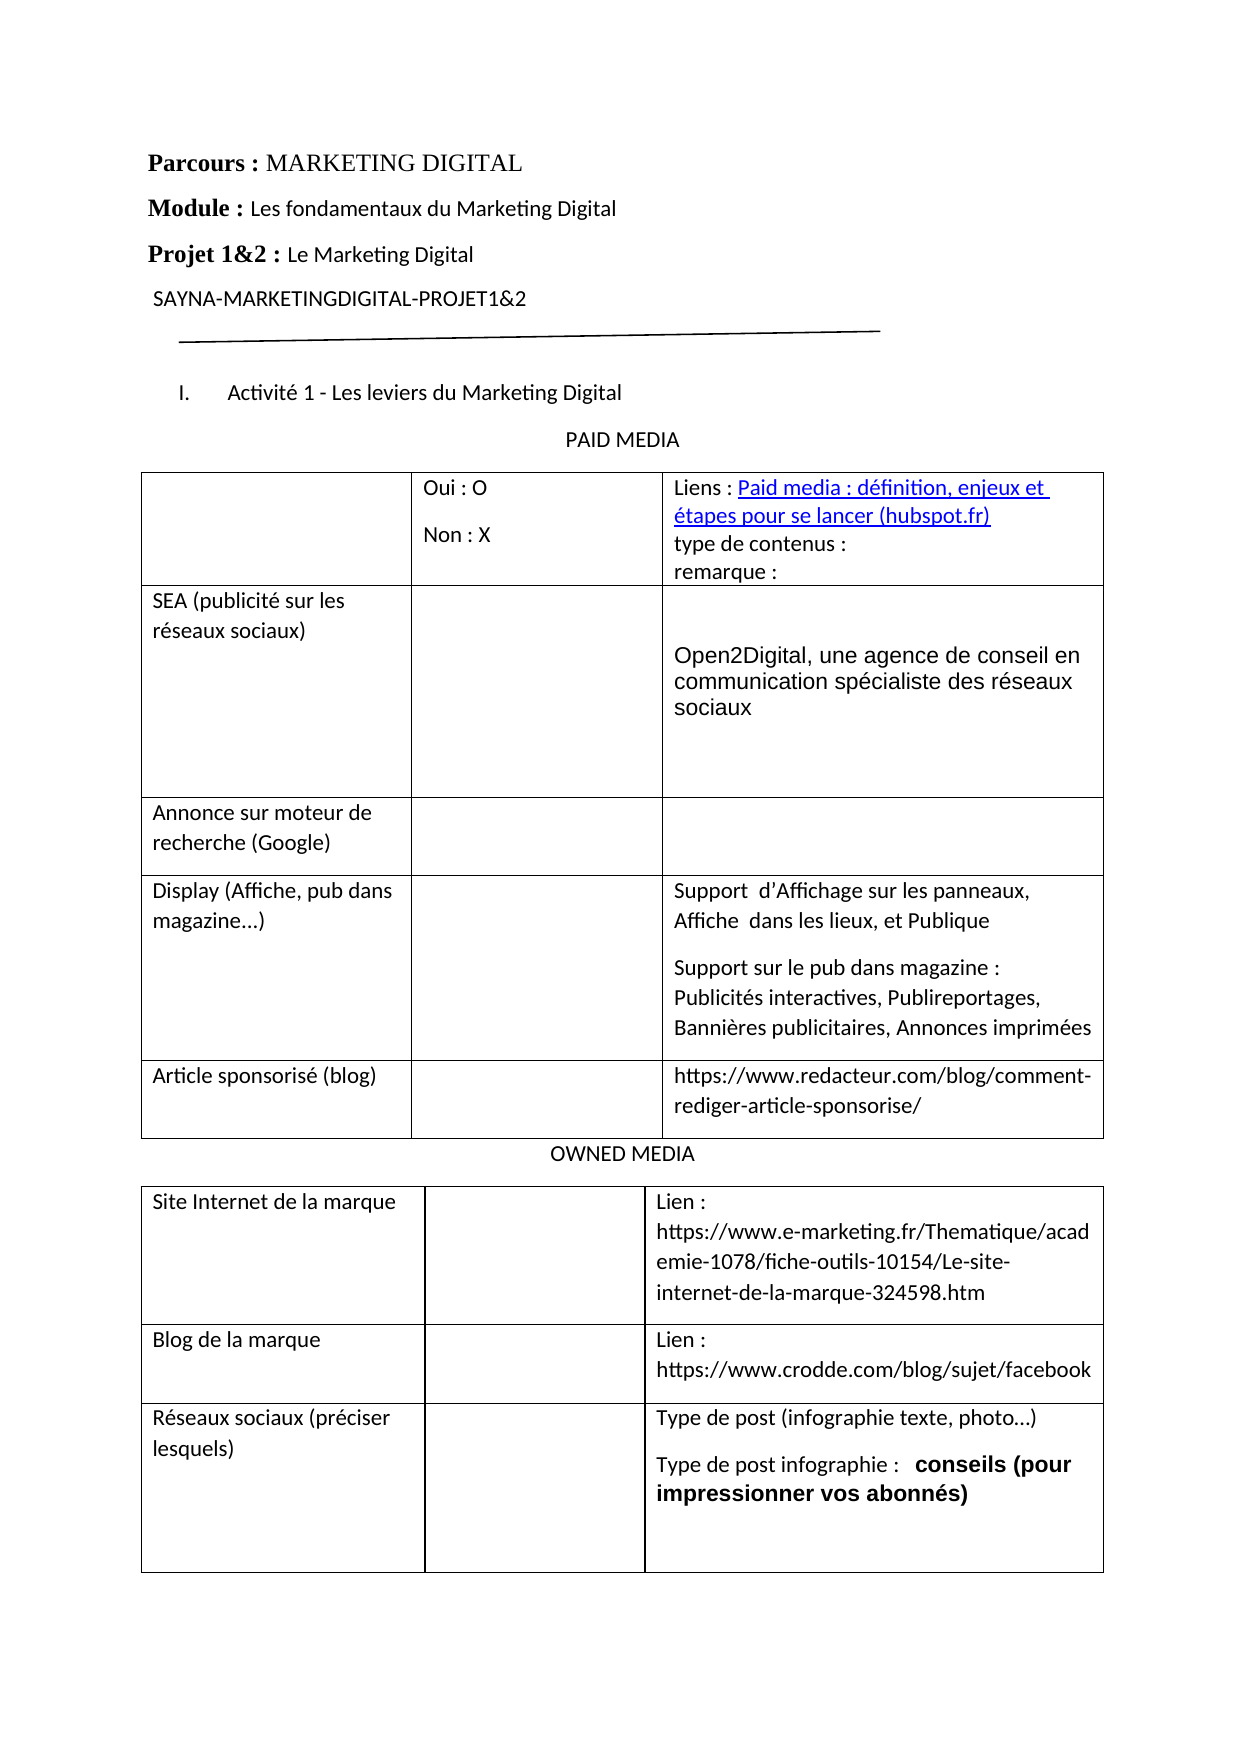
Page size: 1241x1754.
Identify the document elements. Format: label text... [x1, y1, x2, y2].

table_header Lien : https://www.e-marketing.fr/Thematique/academie-1078/fiche-outils-10154/Le-site-internet-de-la-marque-324598.htm [646, 1187, 1103, 1324]
list Activité 1 - Les leviers du Marketing Digital [190, 378, 1093, 406]
table_cell [412, 876, 662, 1060]
table_header Oui : O Non : X [412, 473, 662, 585]
text Parcours : MARKETING DIGITAL [148, 148, 1093, 176]
table_cell Open2Digital, une agence de conseil en communication spécialiste des réseaux sociaux [663, 586, 1103, 797]
table_cell [412, 798, 662, 875]
table_header [426, 1187, 644, 1324]
table_cell SEA (publicité sur les réseaux sociaux) [142, 586, 411, 797]
table_cell Display (Affiche, pub dans magazine...) [142, 876, 411, 1060]
table_cell [426, 1325, 644, 1402]
table_cell Support d’Affichage sur les panneaux, Affiche dans les lieux, et Publique Support sur le pub dans magazine : Publicités interactives, Publireportages, Bannières publicitaires, Annonces imprimées [663, 876, 1103, 1060]
table_cell Article sponsorisé (blog) [142, 1061, 411, 1138]
table_cell [663, 798, 1103, 875]
table_cell Lien : https://www.crodde.com/blog/sujet/facebook [646, 1325, 1103, 1402]
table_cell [142, 1404, 424, 1572]
text PAID MEDIA [152, 425, 1093, 453]
table_cell [412, 1061, 662, 1138]
table_cell [412, 586, 662, 797]
text SAYNA-MARKETINGDIGITAL-PROJET1&2 [148, 284, 1093, 312]
table_header Site Internet de la marque [142, 1187, 424, 1324]
table_cell Annonce sur moteur de recherche (Google) [142, 798, 411, 875]
text Module : Les fondamentaux du Marketing Digital [148, 193, 1093, 222]
table_cell https://www.redacteur.com/blog/comment-rediger-article-sponsorise/ [663, 1061, 1103, 1138]
text Projet 1&2 : Le Marketing Digital [148, 239, 1093, 268]
table_cell Blog de la marque [142, 1325, 424, 1402]
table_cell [646, 1404, 1103, 1572]
table_header Liens : Paid media : définition, enjeux et étapes pour se lancer (hubspot.fr) type de contenus : remarque : [663, 473, 1103, 585]
table_cell [426, 1404, 644, 1572]
table_header [142, 473, 411, 585]
text OWNED MEDIA [152, 1139, 1093, 1167]
